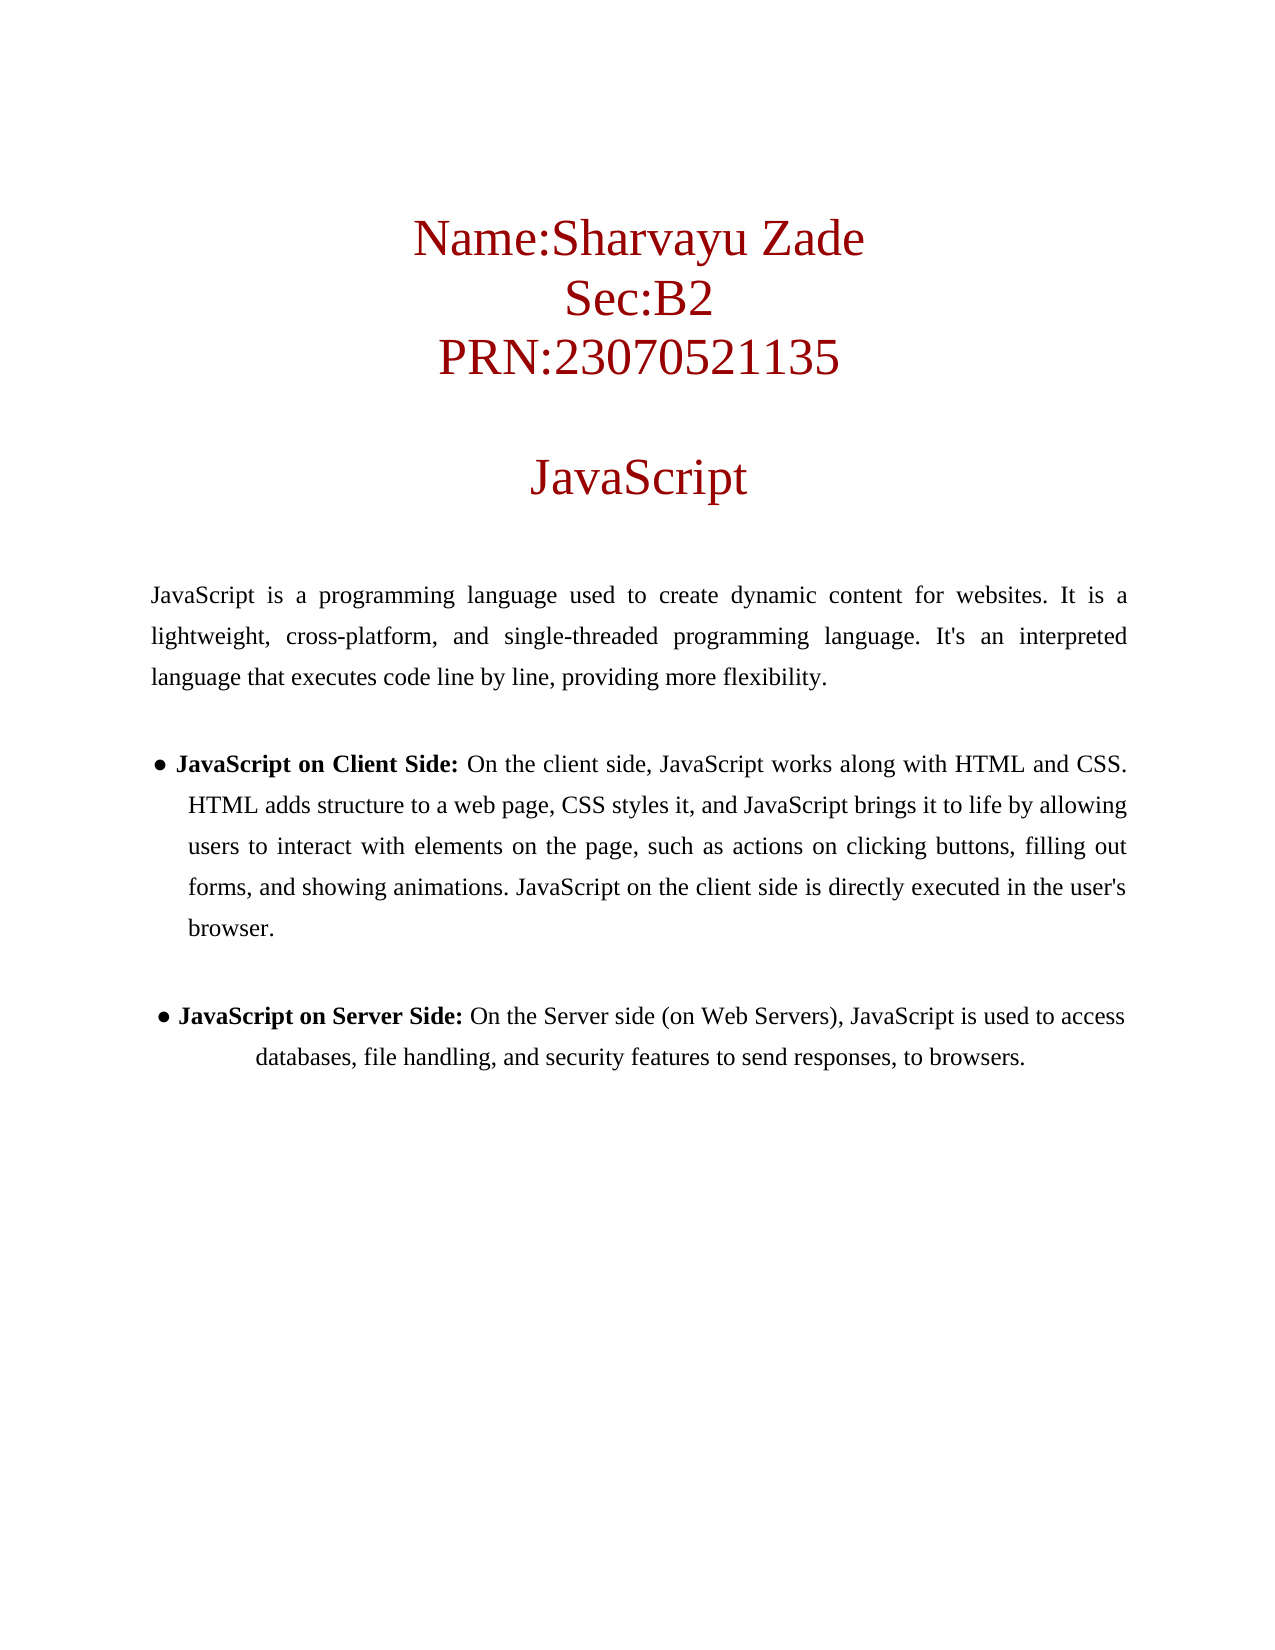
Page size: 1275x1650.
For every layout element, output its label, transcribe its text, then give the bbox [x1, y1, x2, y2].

text Name:Sharvayu Zade [149, 206, 1129, 266]
text ● JavaScript on Server Side: On the Server side (on Web Servers), JavaScript is used to access databases, file handling, and security features to send responses, to browsers. [152, 1001, 1129, 1071]
text PRN:23070521135 [149, 326, 1129, 386]
text JavaScript is a programming language used to create dynamic content for websites. It is a lightweight, cross-platform, and single-threaded programming language. It's an interpreted language that executes code line by line, providing more flexibility. [151, 580, 1128, 691]
text JavaScript [149, 446, 1129, 506]
text Sec:B2 [149, 266, 1129, 326]
text ● JavaScript on Client Side: On the client side, JavaScript works along with HTML and CSS. HTML adds structure to a web page, CSS styles it, and JavaScript brings it to life by allowing users to interact with elements on the page, such as actions on clicking buttons, filling out forms, and showing animations. JavaScript on the client side is directly executed in the user's browser. [152, 749, 1128, 942]
